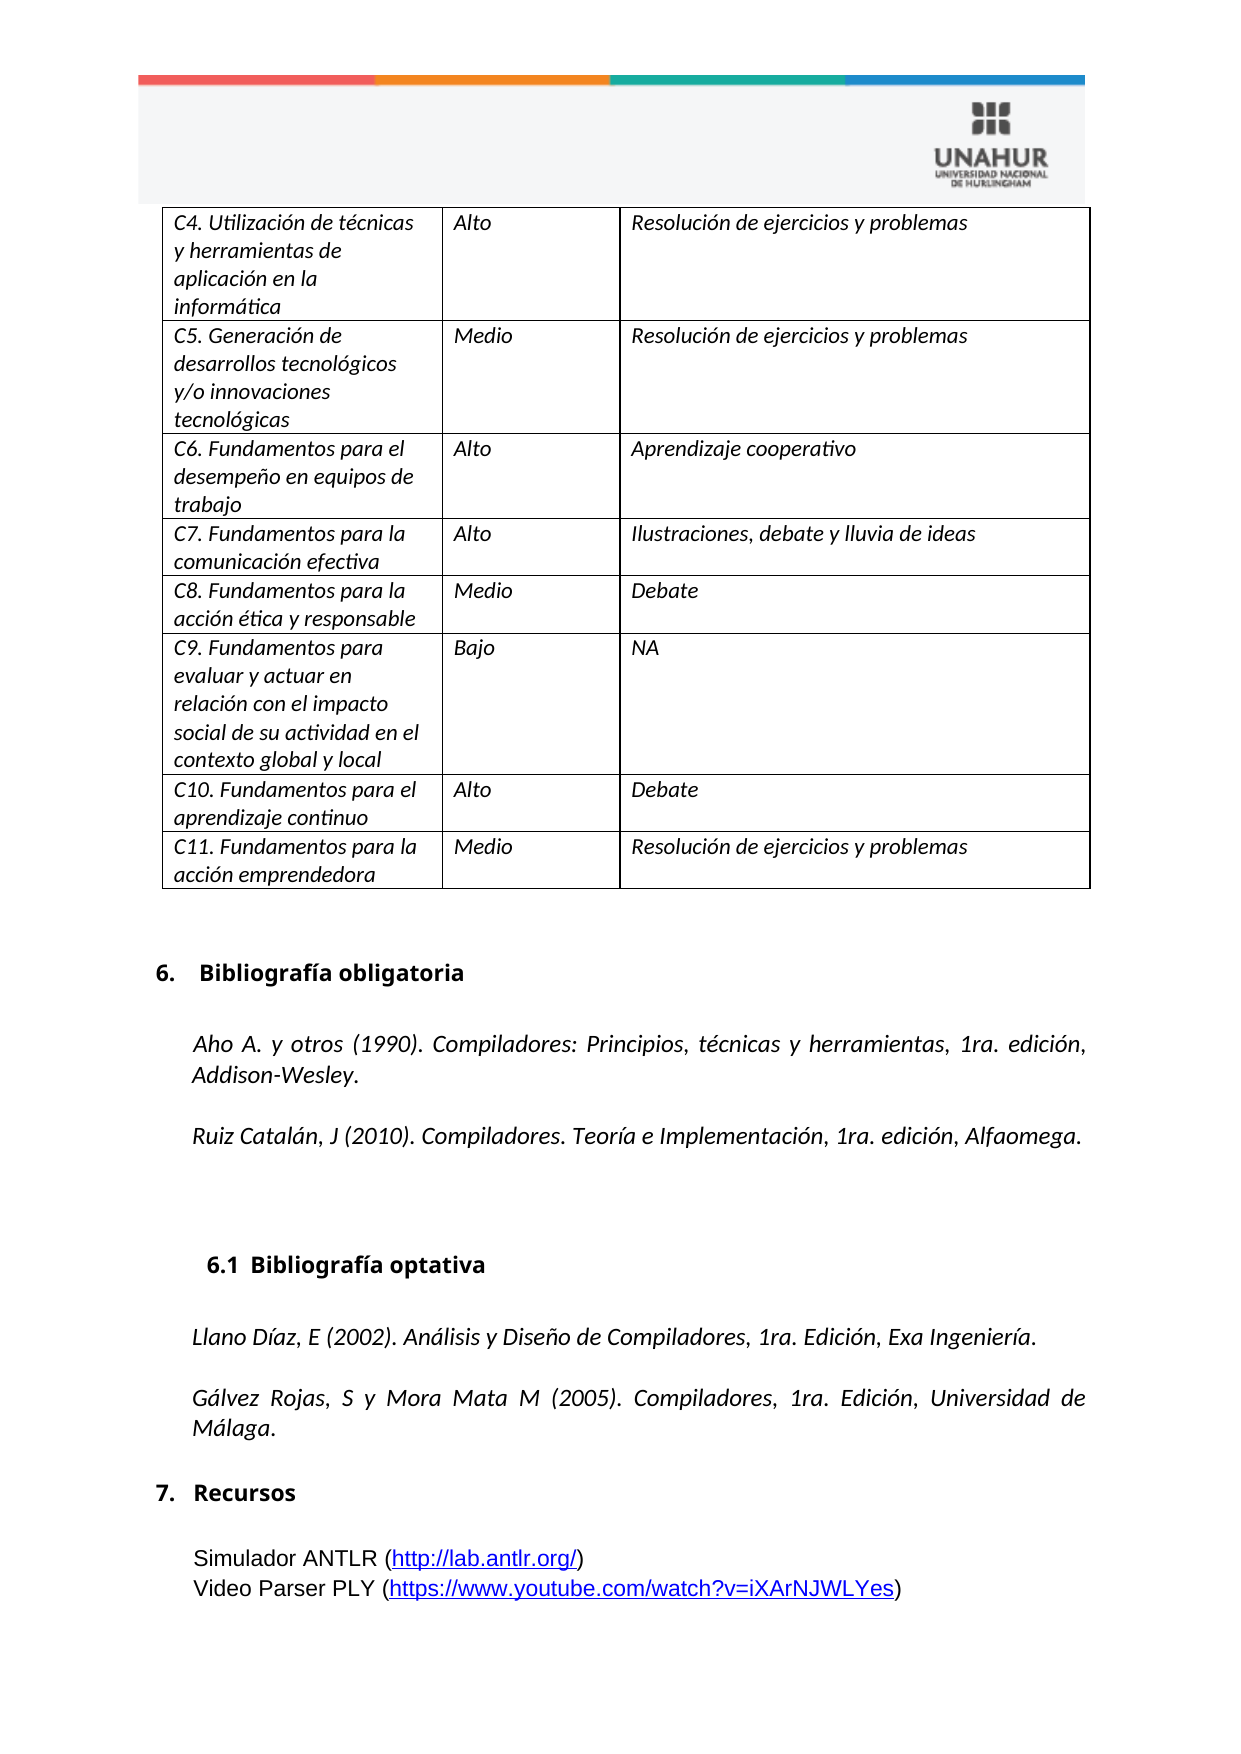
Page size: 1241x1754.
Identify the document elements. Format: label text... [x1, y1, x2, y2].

text Llano Díaz, E (2002). Análisis y Diseño de Compiladores, 1ra. Edición, Exa Ingeniería. [192, 1321, 1090, 1351]
table_cell Resolución de ejercicios y problemas [621, 321, 1089, 433]
table_cell C6. Fundamentos para el desempeño en equipos de trabajo [163, 434, 442, 518]
title Bibliografía optativa [207, 1249, 1090, 1281]
table_cell Medio [443, 321, 619, 433]
table_cell NA [621, 634, 1089, 774]
text Video Parser PLY (https://www.youtube.com/watch?v=iXArNJWLYes) [193, 1575, 1090, 1601]
text Gálvez Rojas, S y Mora Mata M (2005). Compiladores, 1ra. Edición, Universidad de Málaga. [192, 1382, 1090, 1443]
title Bibliografía obligatoria [156, 957, 1090, 988]
table_cell Alto [443, 208, 619, 320]
text Simulador ANTLR (http://lab.antlr.org/) [193, 1545, 1090, 1571]
table_cell C8. Fundamentos para la acción ética y responsable [163, 576, 442, 632]
table_cell Debate [621, 775, 1089, 831]
picture [138, 75, 1085, 204]
table_cell Alto [443, 434, 619, 518]
table_cell Medio [443, 576, 619, 632]
table_cell C11. Fundamentos para la acción emprendedora [163, 832, 442, 888]
table_cell Debate [621, 576, 1089, 632]
table_cell Aprendizaje cooperativo [621, 434, 1089, 518]
table_cell C10. Fundamentos para el aprendizaje continuo [163, 775, 442, 831]
table_cell Alto [443, 775, 619, 831]
table_cell Resolución de ejercicios y problemas [621, 208, 1089, 320]
table_cell C5. Generación de desarrollos tecnológicos y/o innovaciones tecnológicas [163, 321, 442, 433]
text Ruiz Catalán, J (2010). Compiladores. Teoría e Implementación, 1ra. edición, Alfaomega. [192, 1120, 1090, 1151]
table_cell Bajo [443, 634, 619, 774]
table_cell Medio [443, 832, 619, 888]
table_cell C4. Utilización de técnicas y herramientas de aplicación en la informática [163, 208, 442, 320]
table_cell C7. Fundamentos para la comunicación efectiva [163, 519, 442, 575]
text Aho A. y otros (1990). Compiladores: Principios, técnicas y herramientas, 1ra. edición, Addison-Wesley. [192, 1028, 1090, 1089]
table_cell Ilustraciones, debate y lluvia de ideas [621, 519, 1089, 575]
title Recursos [156, 1477, 1090, 1508]
table_cell Alto [443, 519, 619, 575]
table_cell Resolución de ejercicios y problemas [621, 832, 1089, 888]
table_cell C9. Fundamentos para evaluar y actuar en relación con el impacto social de su actividad en el contexto global y local [163, 634, 442, 774]
